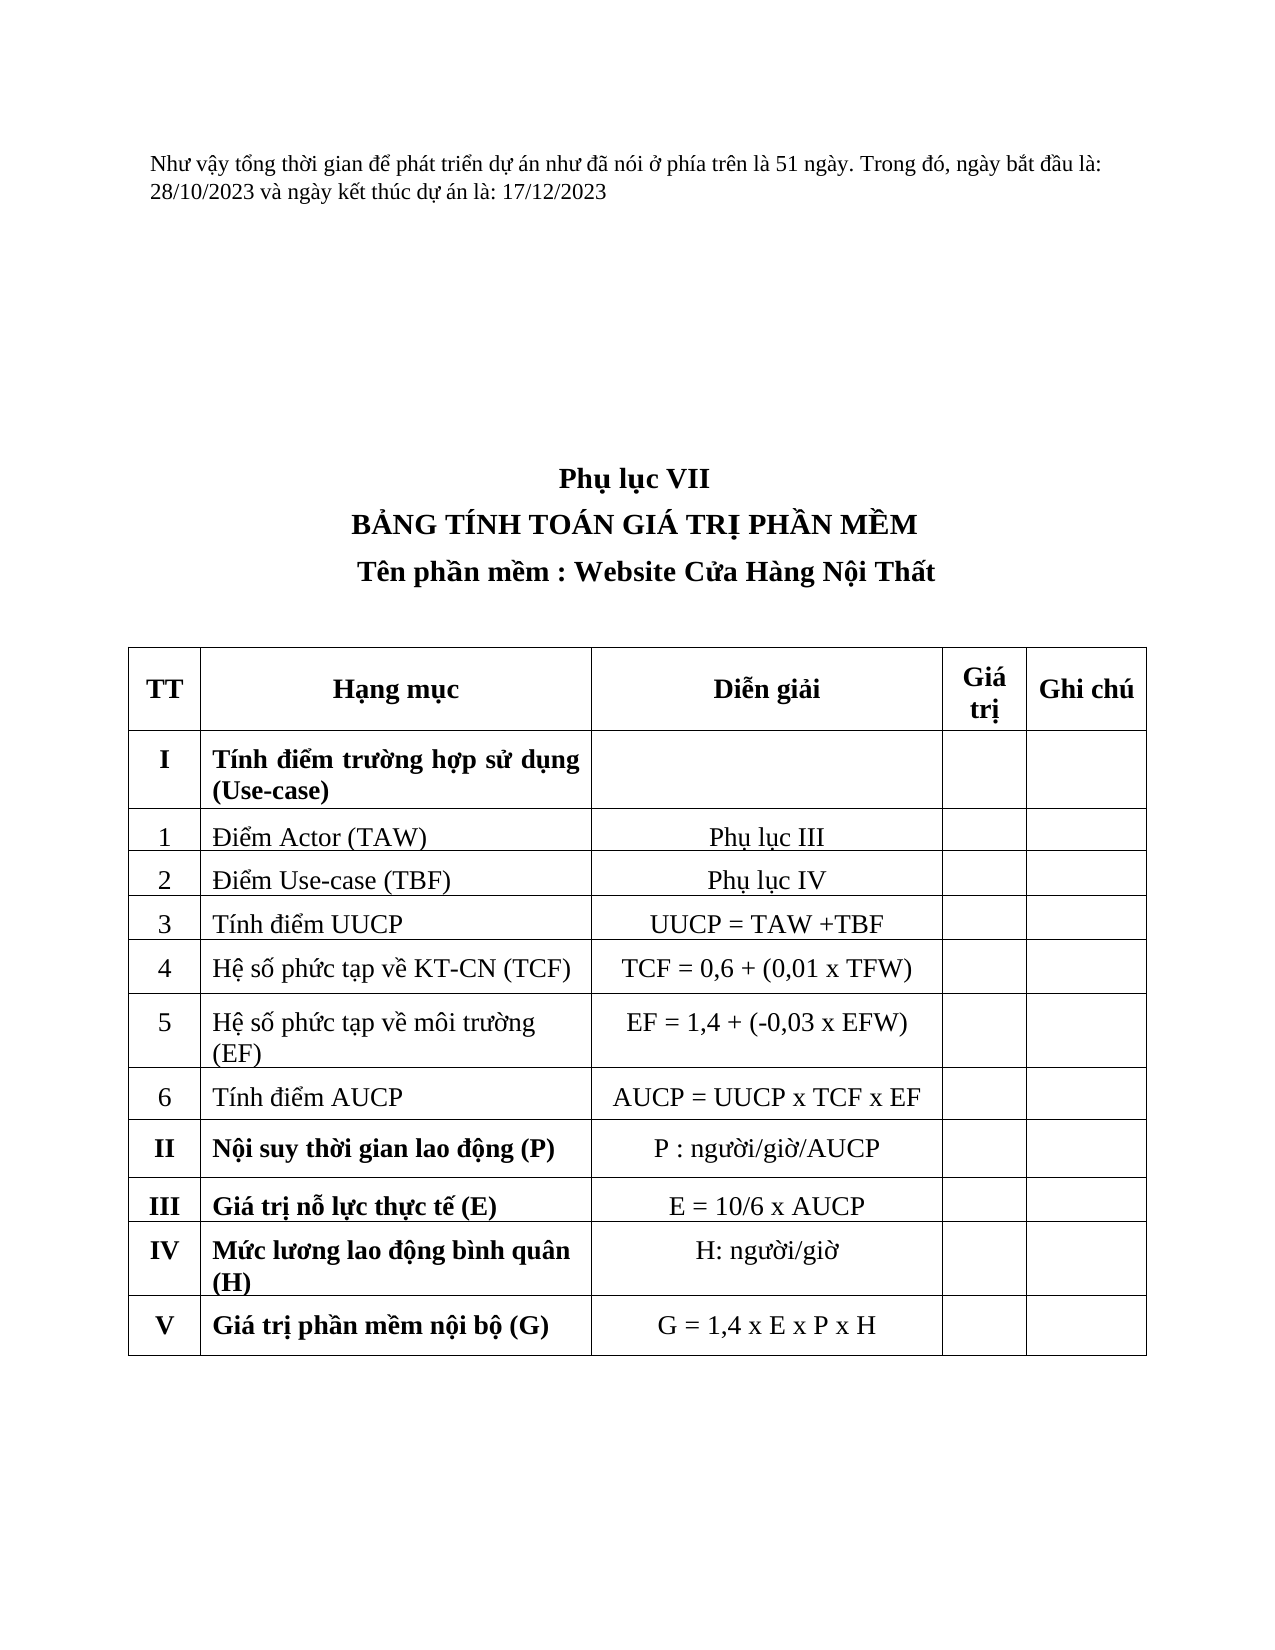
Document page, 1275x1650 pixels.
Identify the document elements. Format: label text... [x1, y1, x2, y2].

text Tên phần mềm : Website Cửa Hàng Nội Thất [357, 553, 1118, 588]
table_cell [1027, 851, 1146, 895]
table_cell Tính điểm AUCP [201, 1068, 591, 1119]
table_cell Tính điểm UUCP [201, 896, 591, 939]
table_cell [943, 851, 1026, 895]
table_cell Mức lương lao động bình quân (H) [201, 1222, 591, 1295]
table_cell P : người/giờ/AUCP [592, 1120, 942, 1177]
table_cell 5 [129, 994, 200, 1067]
table_cell [592, 731, 942, 808]
table_cell G = 1,4 x E x P x H [592, 1296, 942, 1355]
table_cell EF = 1,4 + (-0,03 x EFW) [592, 994, 942, 1067]
table_cell Giá trị nỗ lực thực tế (E) [201, 1178, 591, 1221]
table_cell E = 10/6 x AUCP [592, 1178, 942, 1221]
table_cell [1027, 809, 1146, 850]
table_cell AUCP = UUCP x TCF x EF [592, 1068, 942, 1119]
table_header Giá trị [943, 648, 1026, 729]
table_header Ghi chú [1027, 648, 1146, 729]
table_cell Điểm Actor (TAW) [201, 809, 591, 850]
table_cell [943, 940, 1026, 992]
table_cell [943, 731, 1026, 808]
table_cell [943, 1222, 1026, 1295]
table_cell TCF = 0,6 + (0,01 x TFW) [592, 940, 942, 992]
table_cell IV [129, 1222, 200, 1295]
table_cell [1027, 1178, 1146, 1221]
table_cell Điểm Use-case (TBF) [201, 851, 591, 895]
table_cell 3 [129, 896, 200, 939]
table_header TT [129, 648, 200, 729]
table_cell [1027, 1120, 1146, 1177]
table_cell V [129, 1296, 200, 1355]
table_cell [1027, 940, 1146, 992]
table_cell 4 [129, 940, 200, 992]
table_header Hạng mục [201, 648, 591, 729]
table_cell [1027, 731, 1146, 808]
table_cell II [129, 1120, 200, 1177]
table_cell [943, 809, 1026, 850]
table_cell [1027, 1222, 1146, 1295]
table_header Diễn giải [592, 648, 942, 729]
table_cell Phụ lục IV [592, 851, 942, 895]
table_cell [1027, 896, 1146, 939]
table_cell Tính điểm trường hợp sử dụng (Use-case) [201, 731, 591, 808]
table_cell [943, 1178, 1026, 1221]
table_cell [1027, 994, 1146, 1067]
table_cell H: người/giờ [592, 1222, 942, 1295]
subtitle Phụ lục VII [150, 461, 1118, 495]
table_cell Nội suy thời gian lao động (P) [201, 1120, 591, 1177]
table_cell Hệ số phức tạp về KT-CN (TCF) [201, 940, 591, 992]
table_cell Phụ lục III [592, 809, 942, 850]
table_cell 1 [129, 809, 200, 850]
table_cell [943, 1120, 1026, 1177]
text Như vậy tổng thời gian để phát triển dự án như đã nói ở phía trên là 51 ngày. Trong đó, ngày bắt đầu là: 28/10/2023 và ngày kết thúc dự án là: 17/12/2023 [150, 150, 1125, 205]
table_cell I [129, 731, 200, 808]
table_cell [943, 1296, 1026, 1355]
table_cell Hệ số phức tạp về môi trường (EF) [201, 994, 591, 1067]
table_cell [943, 994, 1026, 1067]
table_cell [1027, 1296, 1146, 1355]
table_cell III [129, 1178, 200, 1221]
subtitle BẢNG TÍNH TOÁN GIÁ TRỊ PHẦN MỀM [150, 507, 1118, 541]
table_cell 6 [129, 1068, 200, 1119]
table_cell UUCP = TAW +TBF [592, 896, 942, 939]
table_cell [943, 1068, 1026, 1119]
table_cell [943, 896, 1026, 939]
table_cell Giá trị phần mềm nội bộ (G) [201, 1296, 591, 1355]
table_cell 2 [129, 851, 200, 895]
table_cell [1027, 1068, 1146, 1119]
